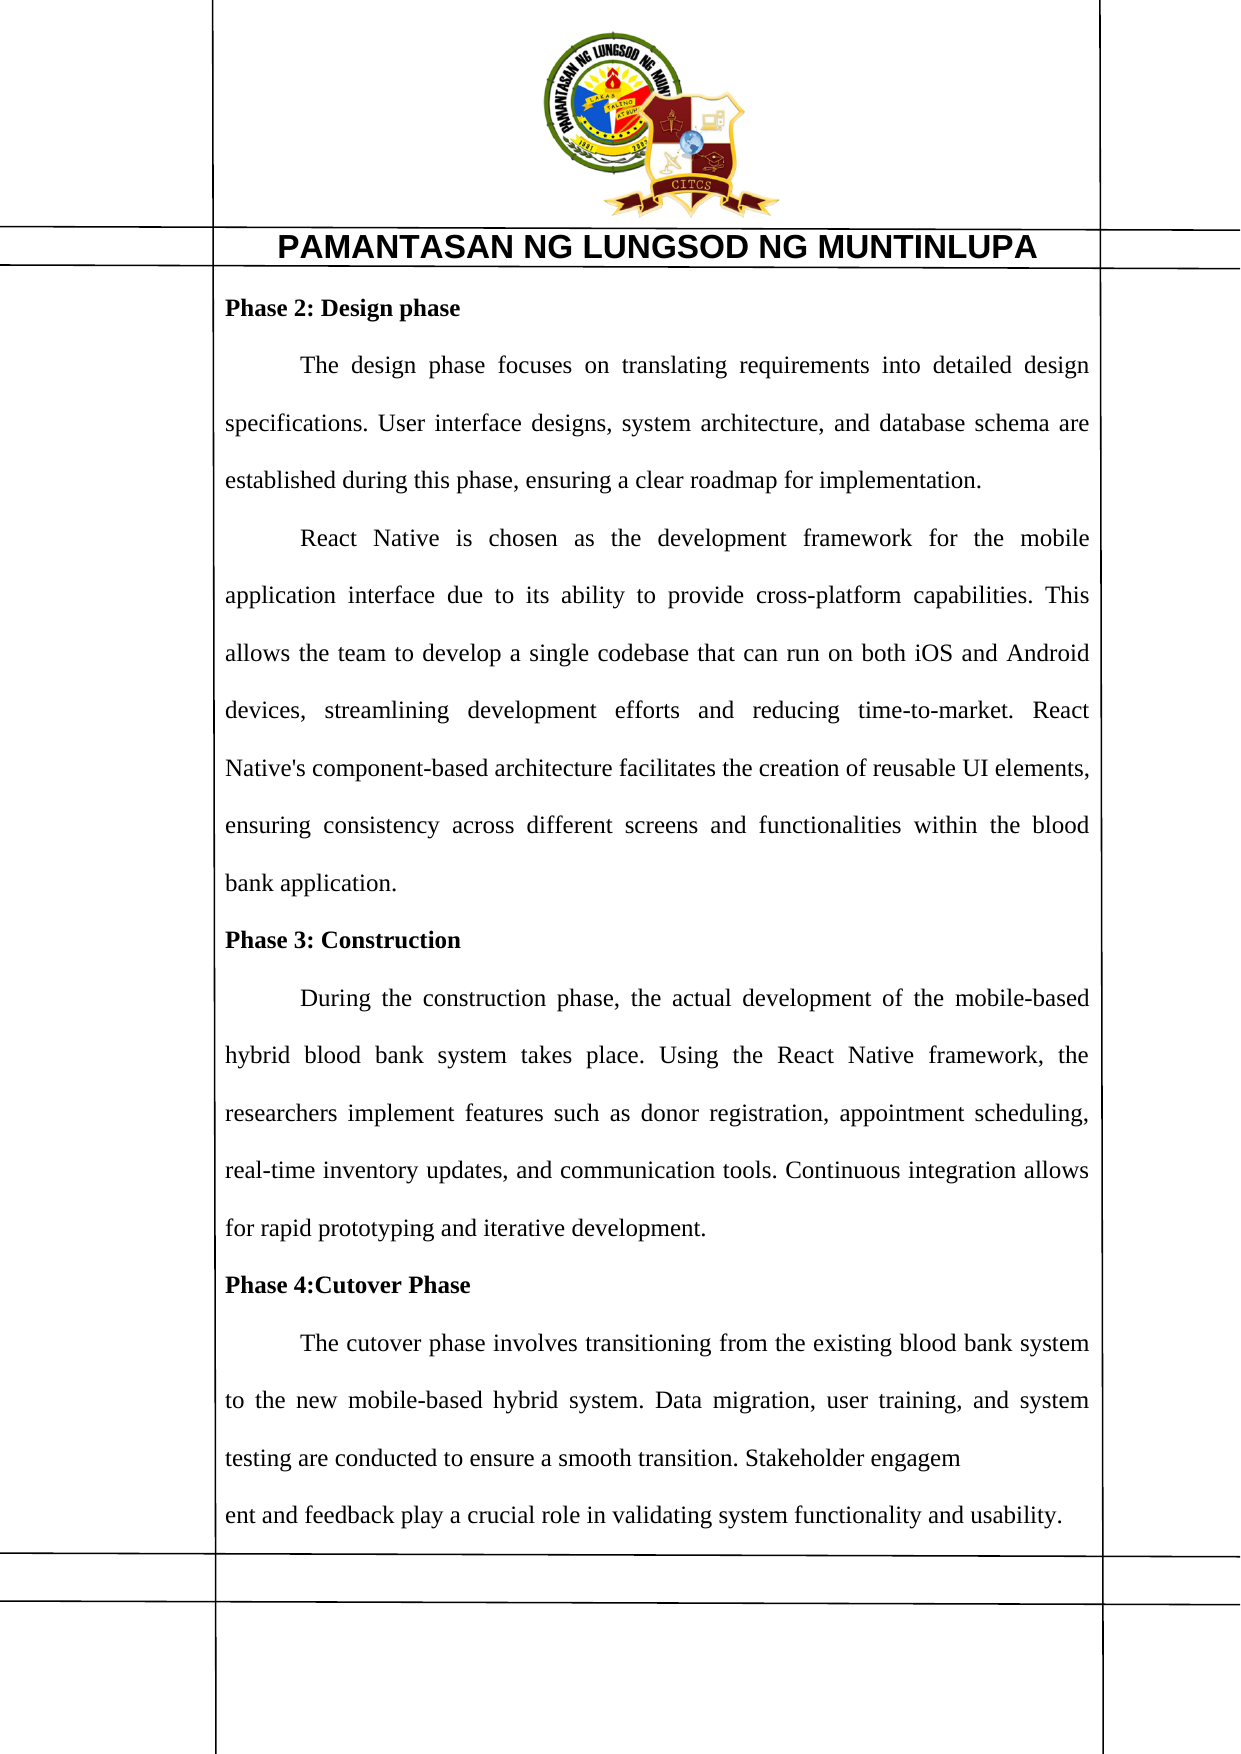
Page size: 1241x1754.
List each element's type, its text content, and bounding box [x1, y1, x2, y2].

text Phase 4:Cutover Phase [225, 1271, 1090, 1299]
text React Native is chosen as the development framework for the mobile application interface due to its ability to provide cross-platform capabilities. This allows the team to develop a single codebase that can run on both iOS and Android devices, streamlining development efforts and reducing time-to-market. React Native's component-based architecture facilitates the creation of reusable UI elements, ensuring consistency across different screens and functionalities within the blood bank application. [225, 523, 1090, 897]
text Phase 2: Design phase [225, 293, 1090, 322]
text The design phase focuses on translating requirements into detailed design specifications. User interface designs, system architecture, and database schema are established during this phase, ensuring a clear roadmap for implementation. [225, 351, 1090, 494]
text The cutover phase involves transitioning from the existing blood bank system to the new mobile-based hybrid system. Data migration, user training, and system testing are conducted to ensure a smooth transition. Stakeholder engagem [225, 1328, 1090, 1472]
picture [540, 29, 780, 219]
text Phase 3: Construction [225, 926, 1090, 954]
text During the construction phase, the actual development of the mobile-based hybrid blood bank system takes place. Using the React Native framework, the researchers implement features such as donor registration, appointment scheduling, real-time inventory updates, and communication tools. Continuous integration allows for rapid prototyping and iterative development. [225, 983, 1090, 1242]
text ent and feedback play a crucial role in validating system functionality and usability. [225, 1501, 1090, 1529]
